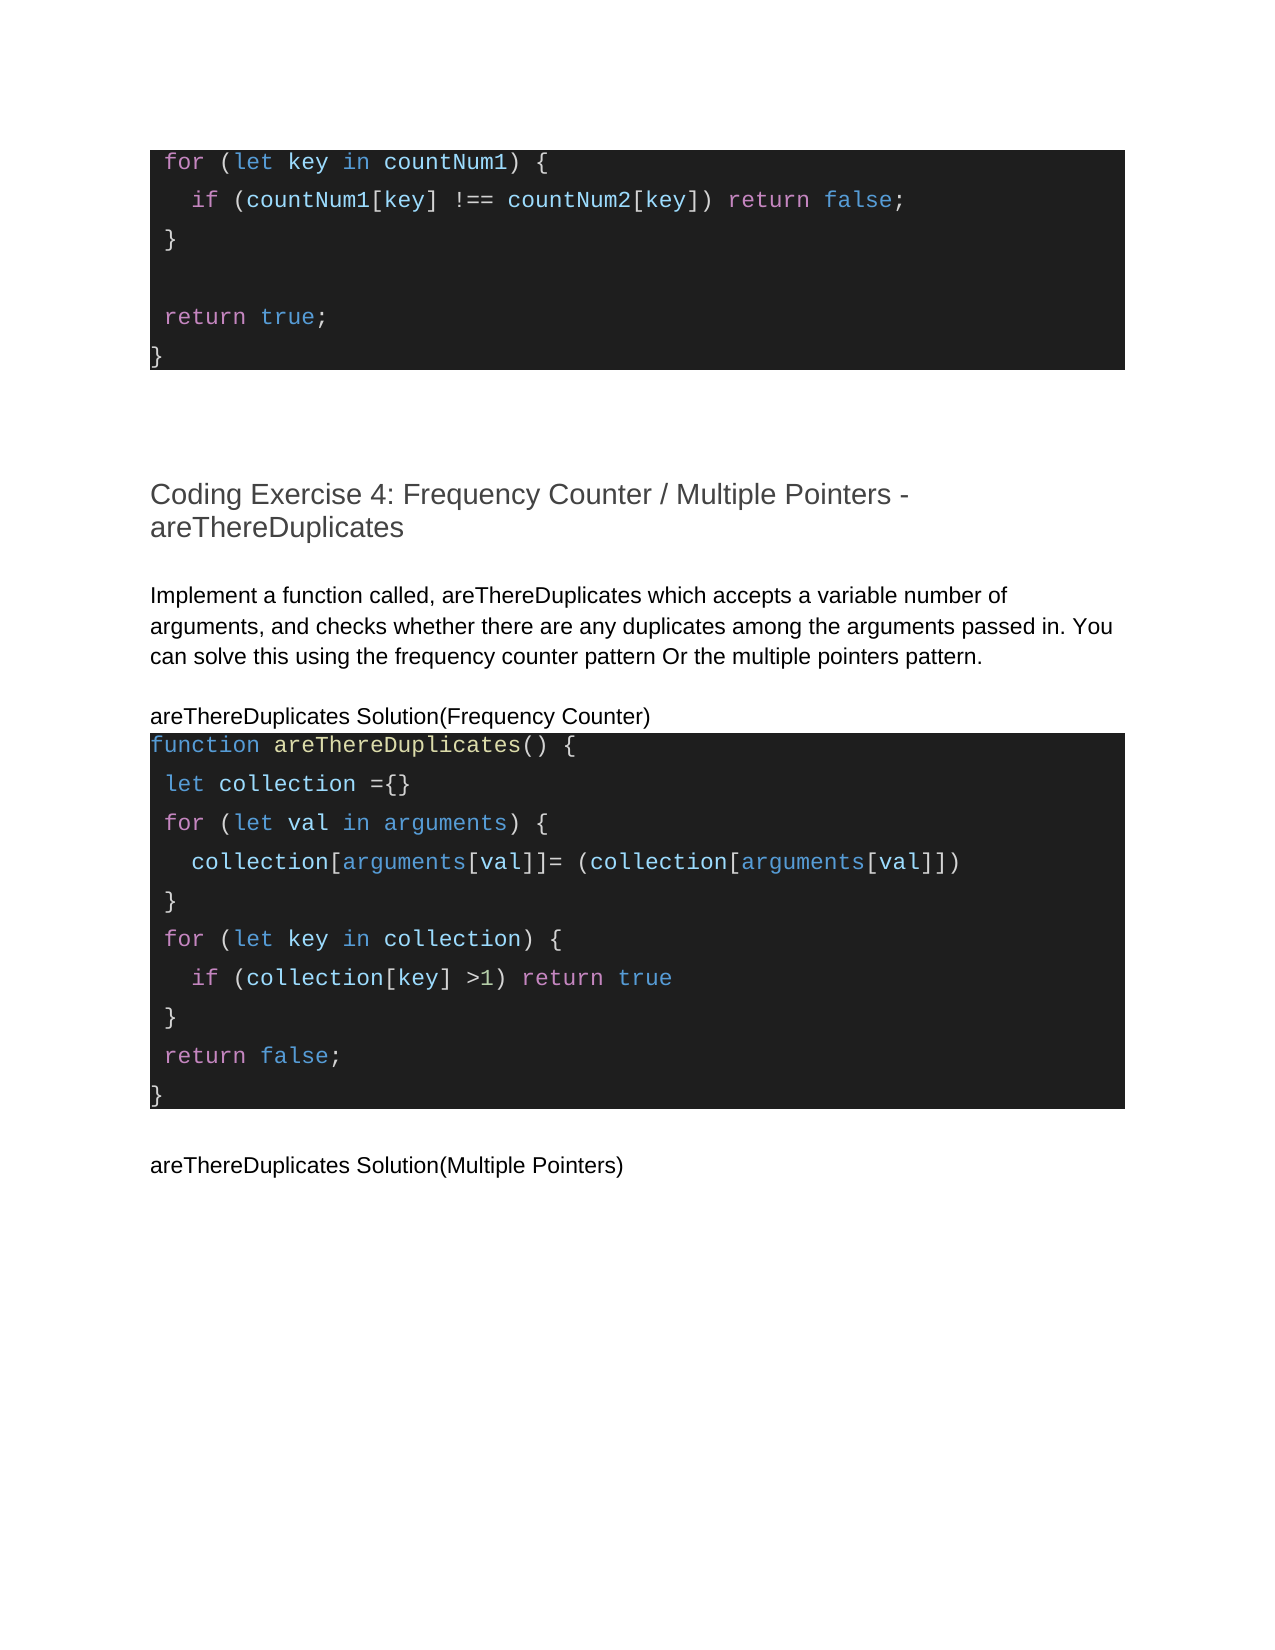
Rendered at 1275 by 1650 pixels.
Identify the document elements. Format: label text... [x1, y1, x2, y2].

text } [150, 344, 1125, 370]
text return true; [150, 305, 1125, 331]
text for (let val in arguments) { [150, 811, 1125, 837]
text Implement a function called, areThereDuplicates which accepts a variable number of arguments, and checks whether there are any duplicates among the arguments passed in. You can solve this using the frequency counter pattern Or the multiple pointers pattern. [150, 582, 1125, 669]
text areThereDuplicates Solution(Frequency Counter) [150, 703, 1125, 730]
text collection[arguments[val]]= (collection[arguments[val]]) [150, 850, 1125, 876]
text if (collection[key] >1) return true [150, 967, 1125, 993]
text function areThereDuplicates() { [150, 733, 1125, 759]
text } [150, 889, 1125, 915]
text } [150, 228, 1125, 254]
text } [150, 1083, 1125, 1109]
text let collection ={} [150, 772, 1125, 798]
text } [150, 1006, 1125, 1031]
text areThereDuplicates Solution(Multiple Pointers) [150, 1152, 1125, 1179]
text for (let key in collection) { [150, 928, 1125, 954]
text return false; [150, 1044, 1125, 1070]
text for (let key in countNum1) { [150, 150, 1125, 176]
text if (countNum1[key] !== countNum2[key]) return false; [150, 189, 1125, 215]
subtitle Coding Exercise 4: Frequency Counter / Multiple Pointers - areThereDuplicates [150, 477, 1125, 544]
